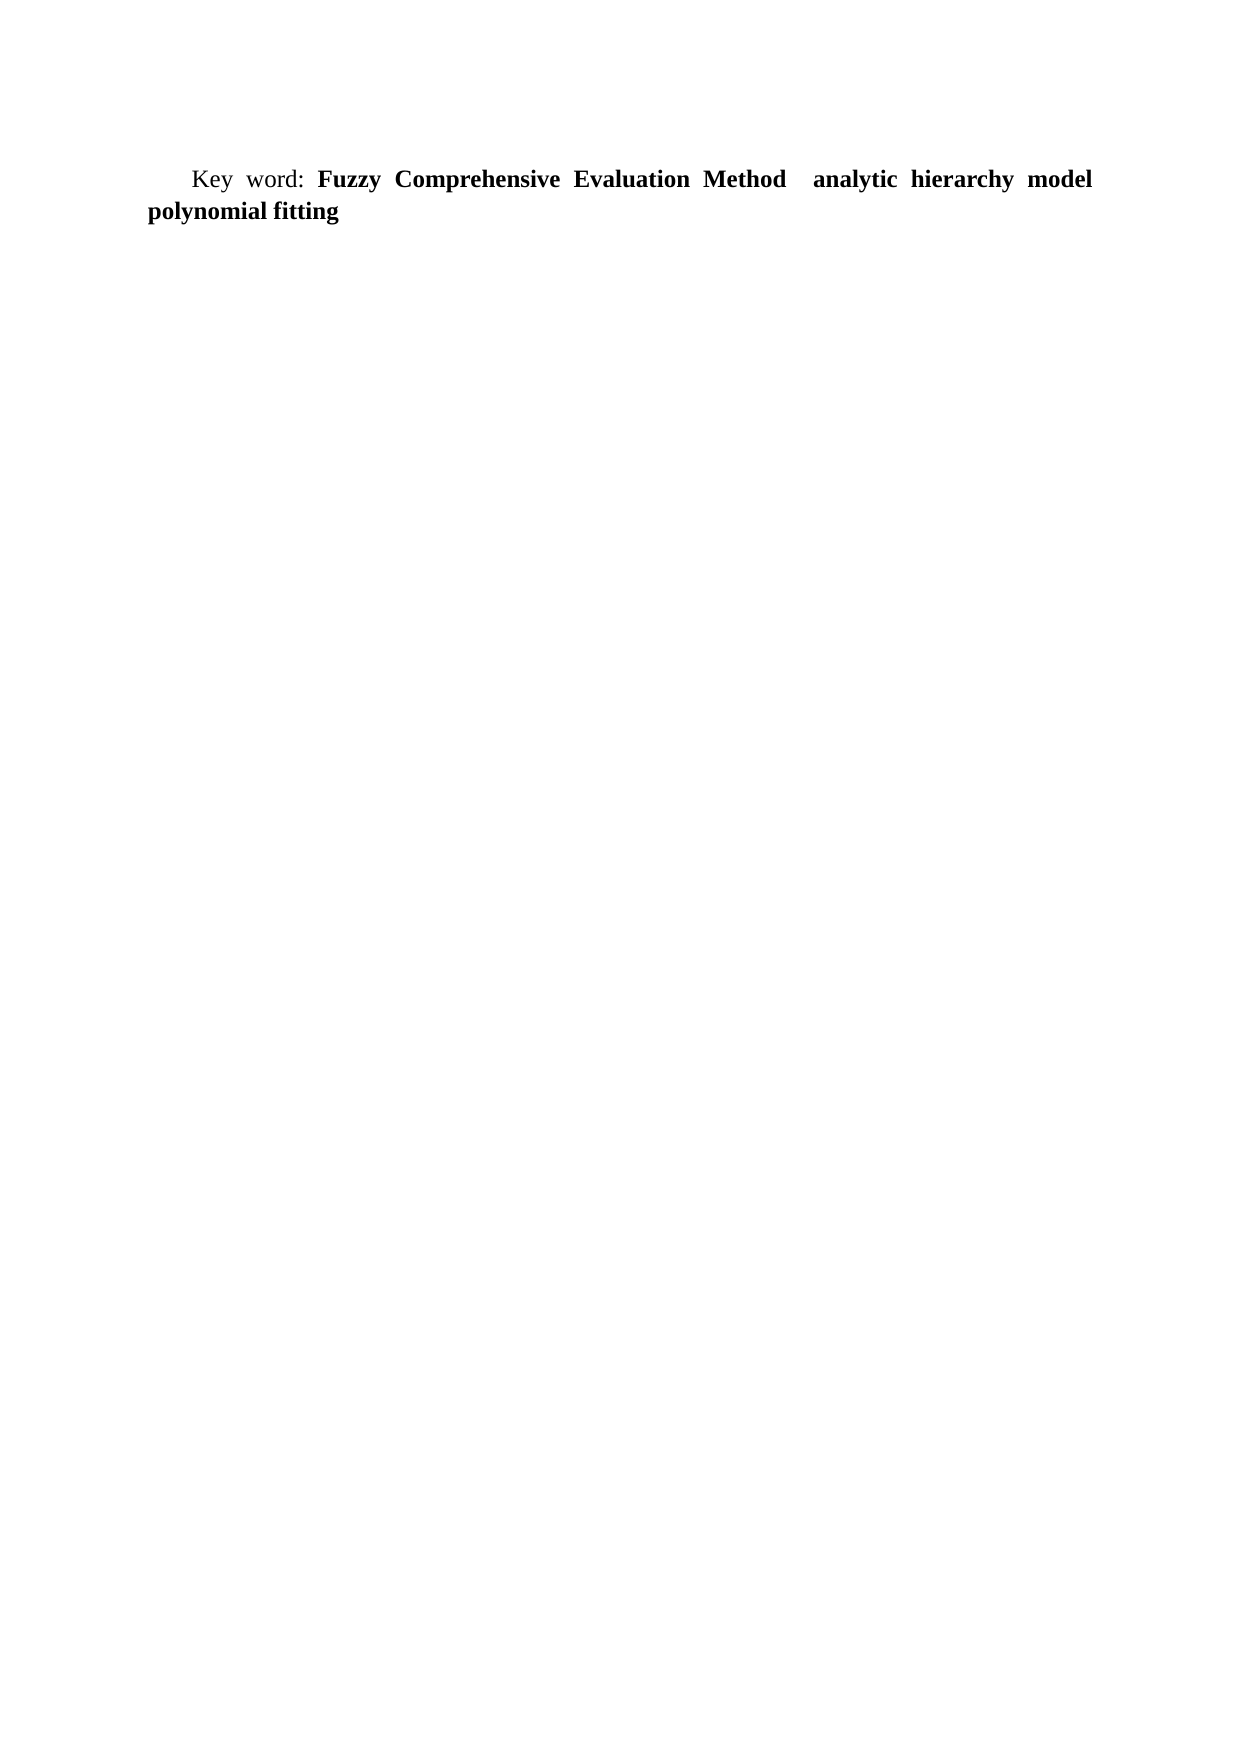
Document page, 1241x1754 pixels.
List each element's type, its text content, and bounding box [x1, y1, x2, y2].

text Key word: Fuzzy Comprehensive Evaluation Method analytic hierarchy model polynomial fitting [148, 162, 1093, 227]
